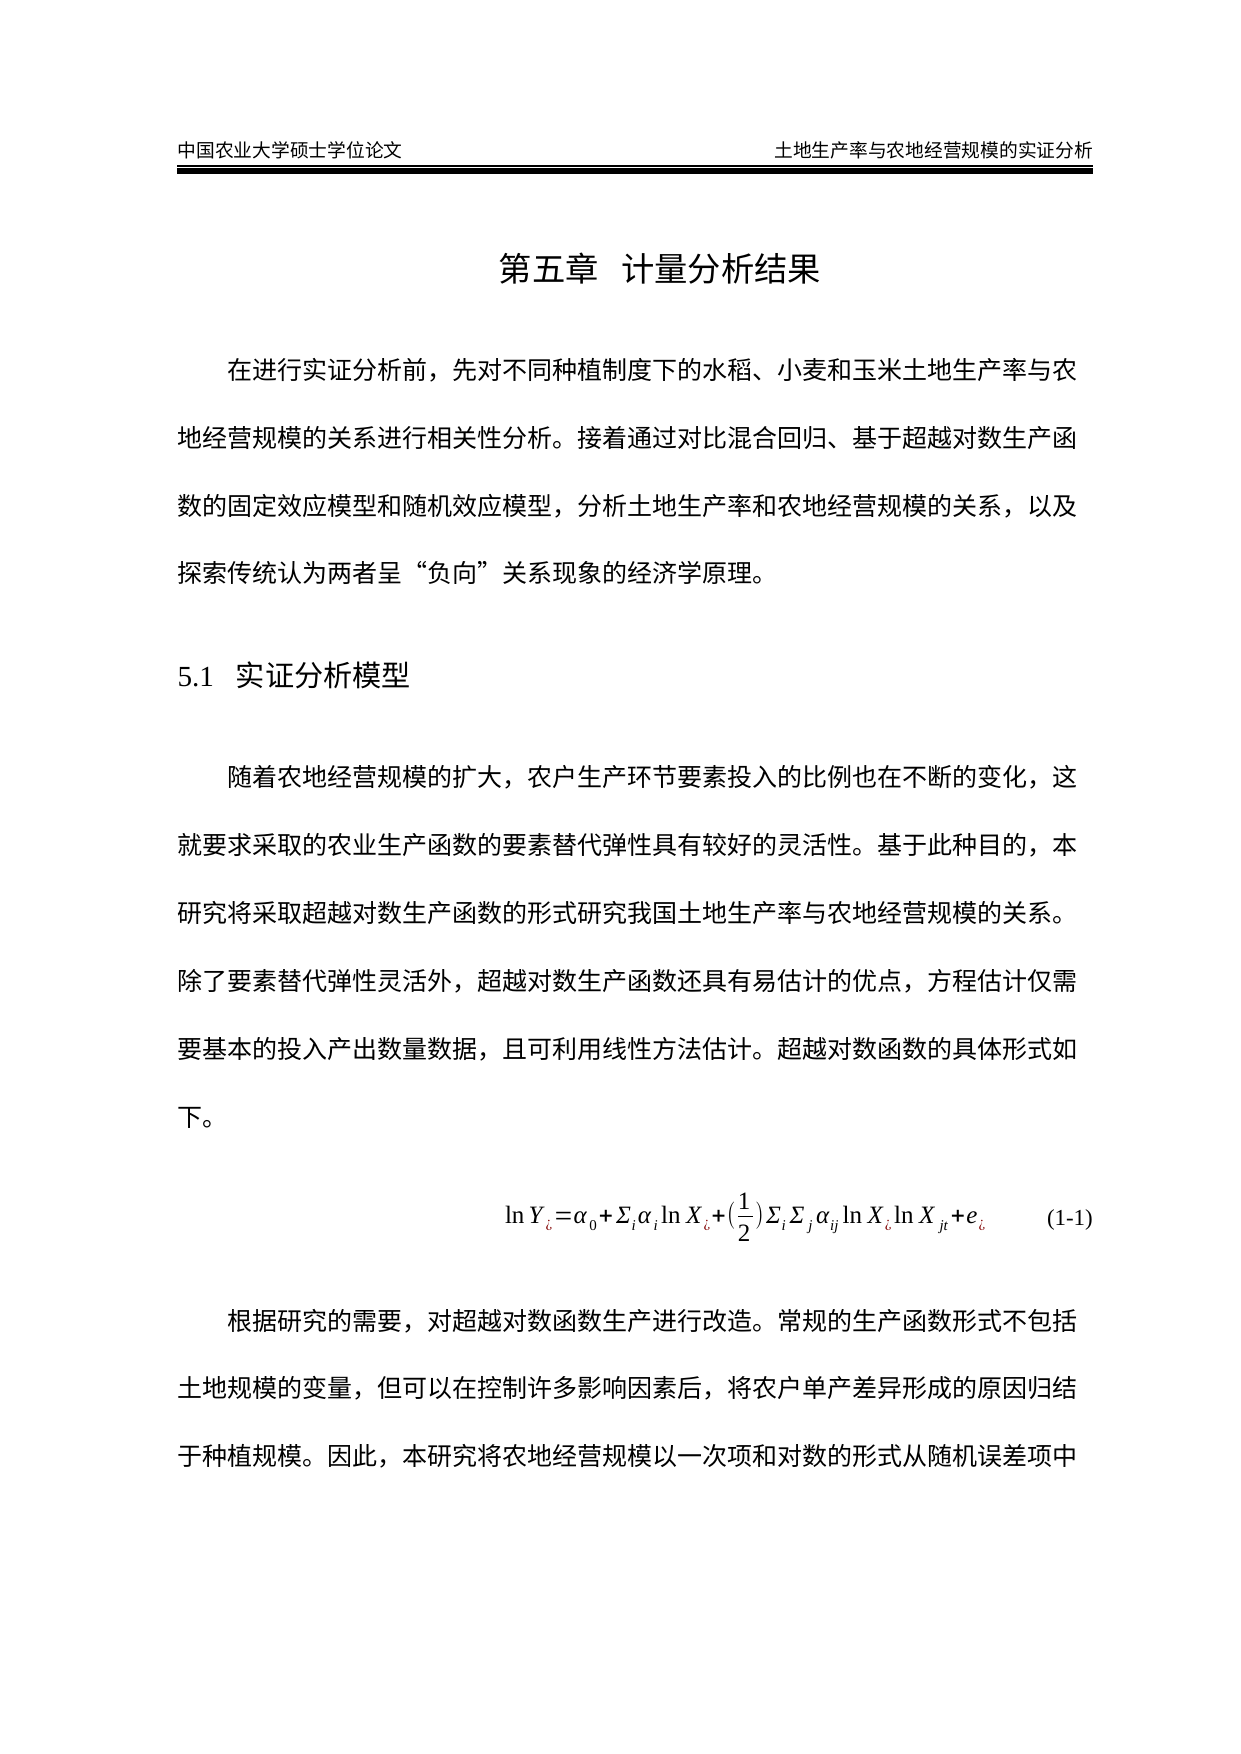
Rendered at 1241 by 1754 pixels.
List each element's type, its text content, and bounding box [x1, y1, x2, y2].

text 随着农地经营规模的扩大，农户生产环节要素投入的比例也在不断的变化，这就要求采取的农业生产函数的要素替代弹性具有较好的灵活性。基于此种目的，本研究将采取超越对数生产函数的形式研究我国土地生产率与农地经营规模的关系。除了要素替代弹性灵活外，超越对数生产函数还具有易估计的优点，方程估计仅需要基本的投入产出数量数据，且可利用线性方法估计。超越对数函数的具体形式如下。 [177, 742, 1092, 1149]
text (1-1) [177, 1183, 1092, 1251]
text 在进行实证分析前，先对不同种植制度下的水稻、小麦和玉米土地生产率与农地经营规模的关系进行相关性分析。接着通过对比混合回归、基于超越对数生产函数的固定效应模型和随机效应模型，分析土地生产率和农地经营规模的关系，以及探索传统认为两者呈“负向”关系现象的经济学原理。 [177, 334, 1092, 606]
text 第五章 计量分析结果 [177, 232, 1092, 300]
text 5.1 实证分析模型 [177, 640, 1092, 708]
